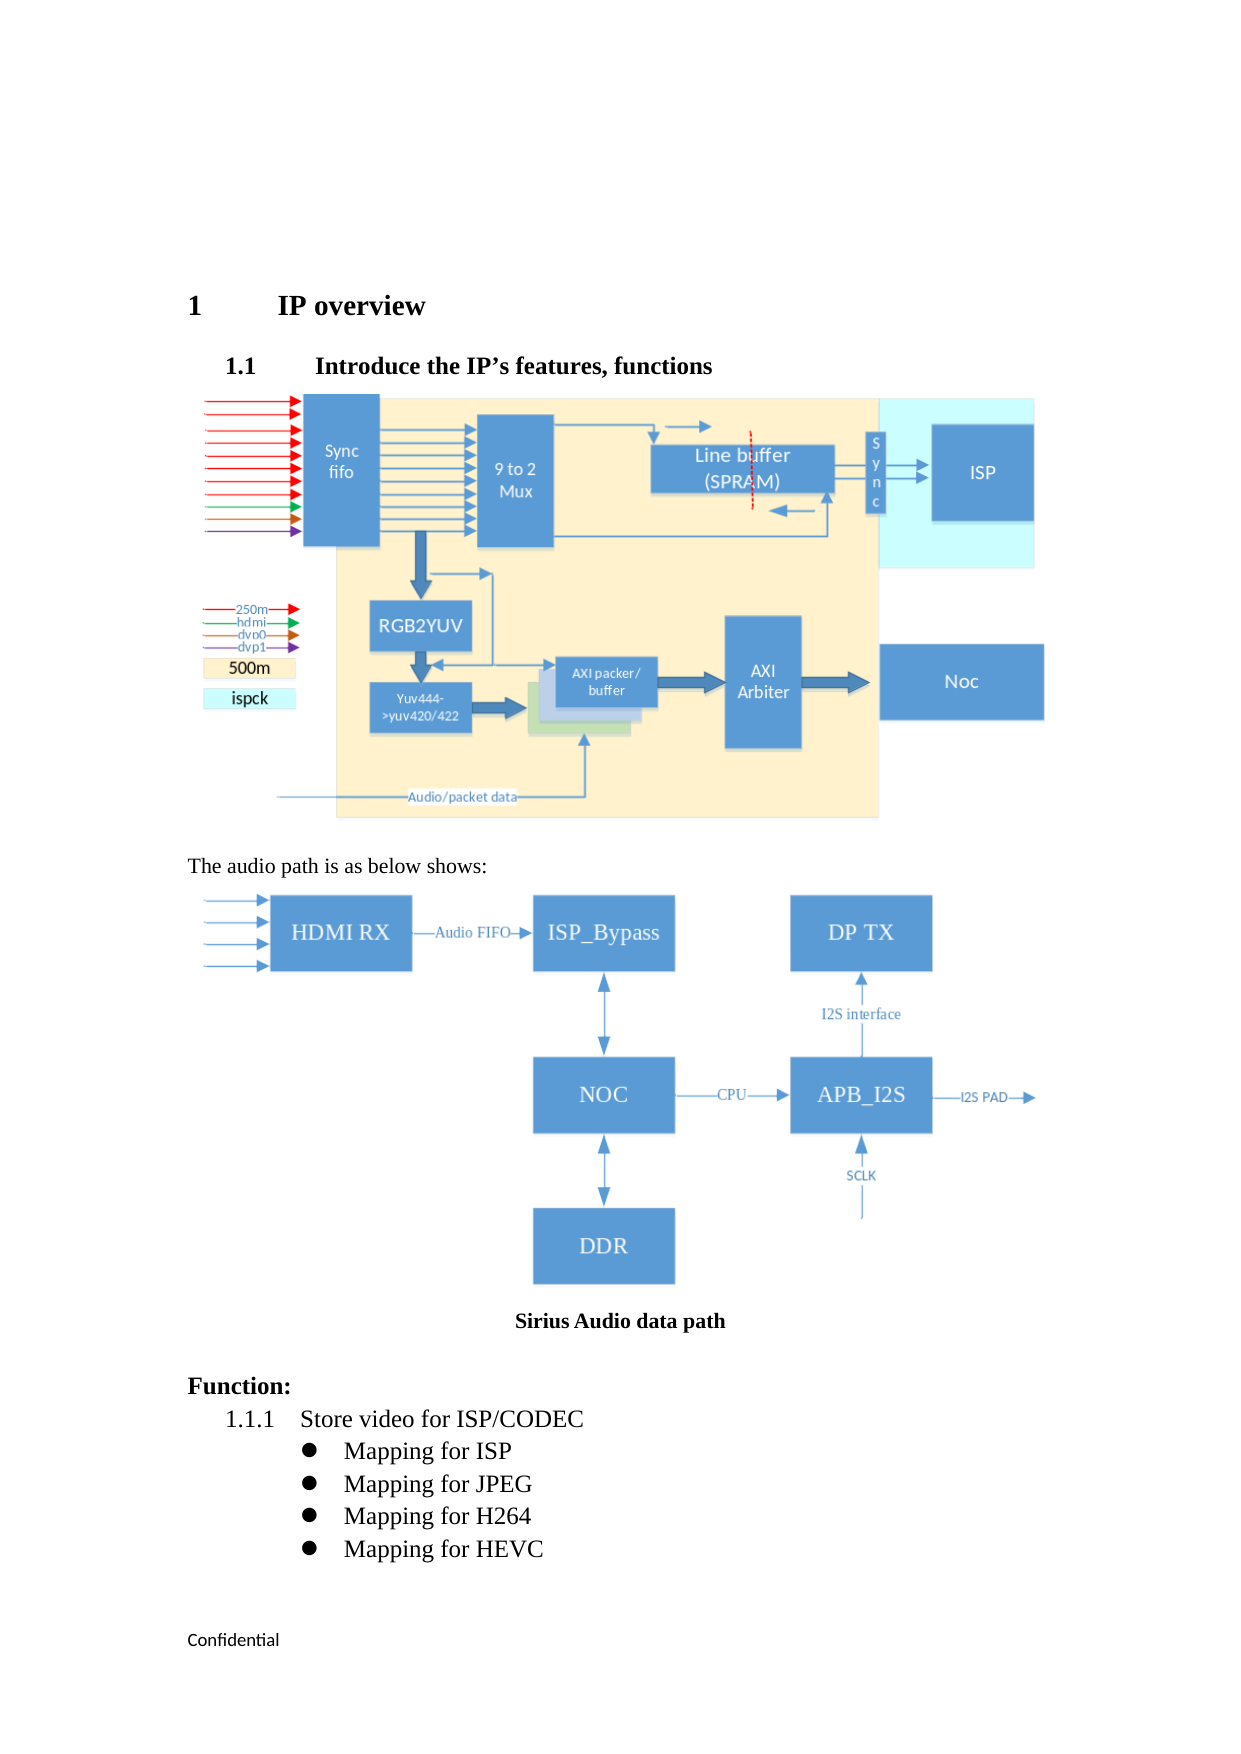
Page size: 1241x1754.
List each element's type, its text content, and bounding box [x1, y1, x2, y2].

subtitle IP overview [187, 272, 1053, 337]
text Sirius Audio data path [187, 1304, 1053, 1337]
text The audio path is as below shows: [187, 849, 1053, 882]
list Mapping for HEVC [300, 1532, 1053, 1564]
subtitle Introduce the IP’s features, functions [225, 349, 1053, 382]
list Store video for ISP/CODEC [225, 1402, 1053, 1434]
list Mapping for ISP [300, 1434, 1053, 1467]
list Mapping for JPEG [300, 1467, 1053, 1499]
text Function: [187, 1369, 1053, 1402]
list Mapping for H264 [300, 1499, 1053, 1532]
